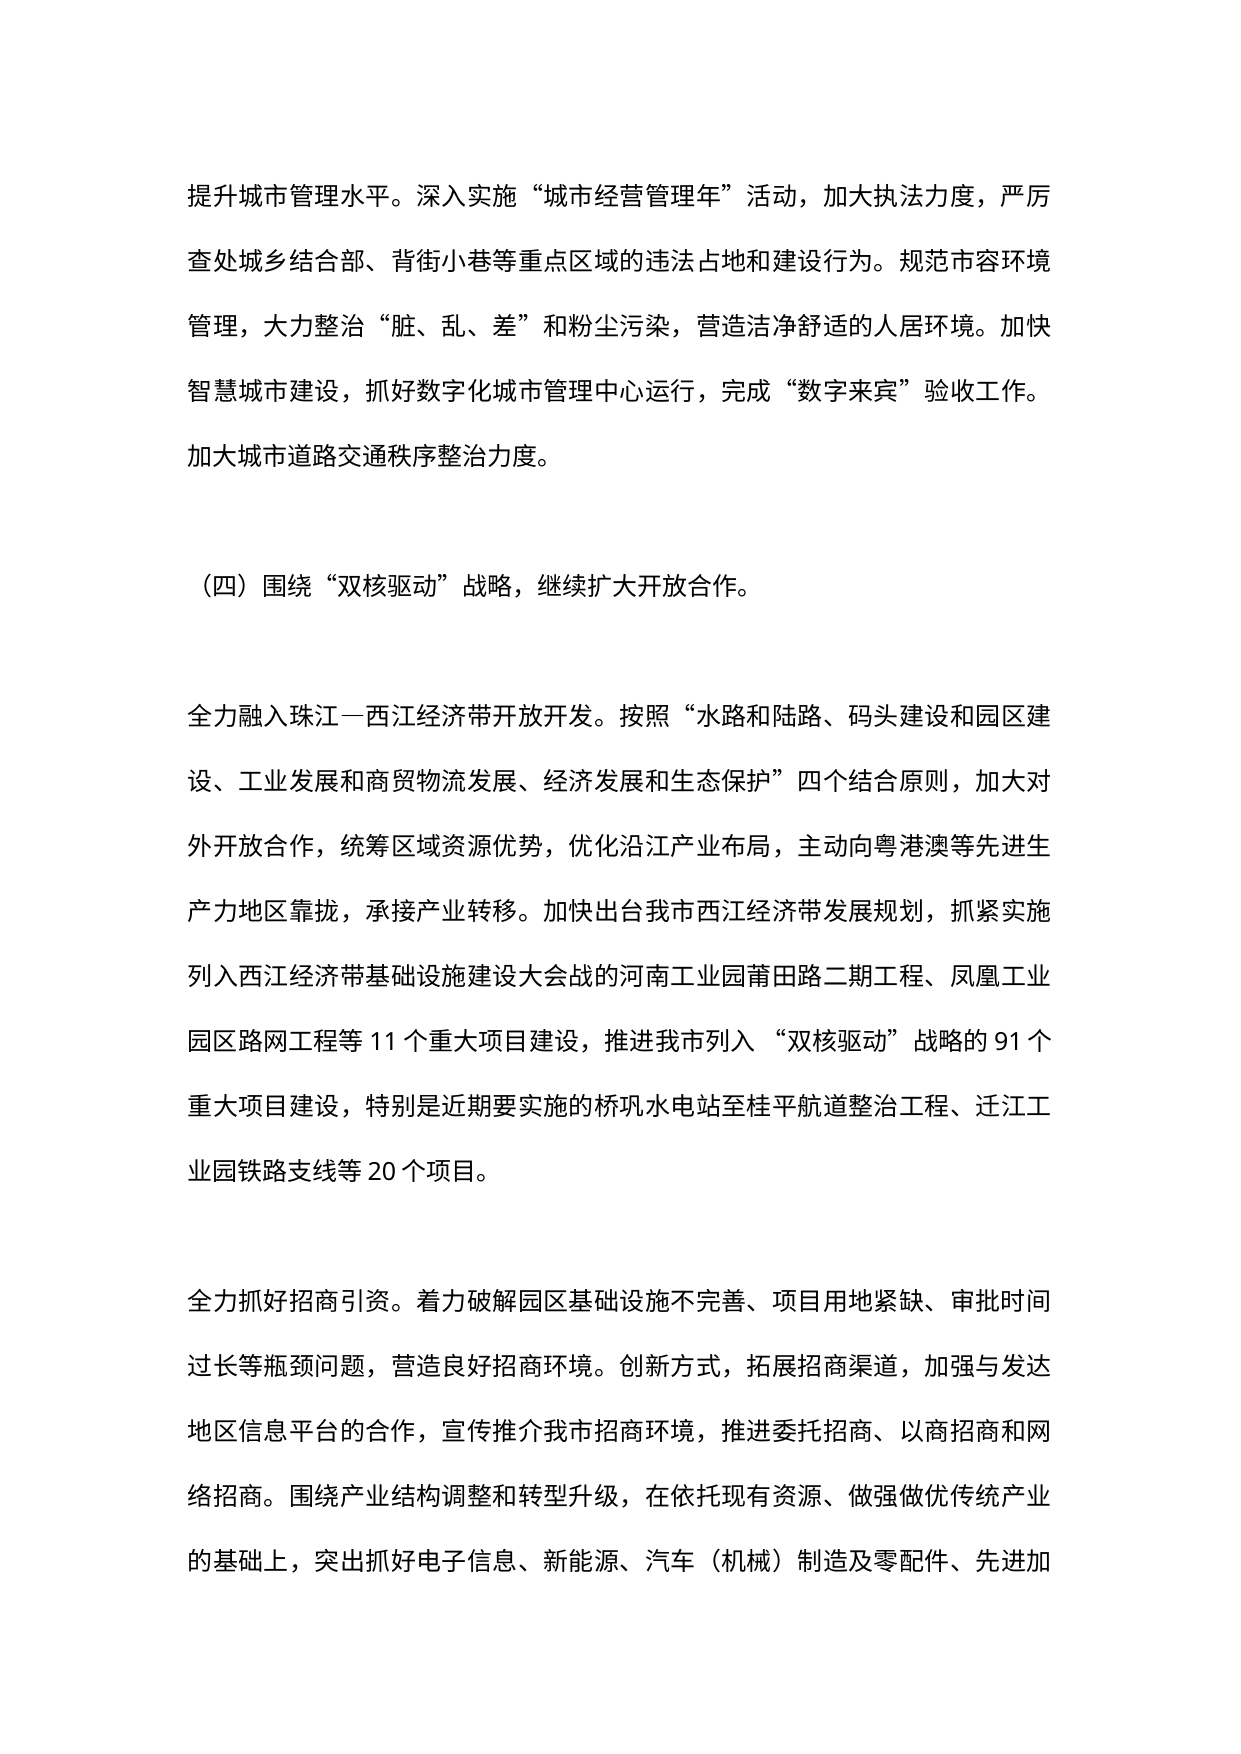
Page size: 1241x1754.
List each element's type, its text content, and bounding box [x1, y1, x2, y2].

text 提升城市管理水平。深入实施“城市经营管理年”活动，加大执法力度，严厉查处城乡结合部、背街小巷等重点区域的违法占地和建设行为。规范市容环境管理，大力整治“脏、乱、差”和粉尘污染，营造洁净舒适的人居环境。加快智慧城市建设，抓好数字化城市管理中心运行，完成“数字来宾”验收工作。加大城市道路交通秩序整治力度。 [187, 162, 1053, 487]
text （四）围绕“双核驱动”战略，继续扩大开放合作。 [187, 552, 1053, 617]
text 全力融入珠江—西江经济带开放开发。按照“水路和陆路、码头建设和园区建设、工业发展和商贸物流发展、经济发展和生态保护”四个结合原则，加大对外开放合作，统筹区域资源优势，优化沿江产业布局，主动向粤港澳等先进生产力地区靠拢，承接产业转移。加快出台我市西江经济带发展规划，抓紧实施列入西江经济带基础设施建设大会战的河南工业园莆田路二期工程、凤凰工业园区路网工程等11个重大项目建设，推进我市列入 “双核驱动”战略的91个重大项目建设，特别是近期要实施的桥巩水电站至桂平航道整治工程、迁江工业园铁路支线等20个项目。 [187, 682, 1053, 1202]
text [187, 1267, 1053, 1592]
